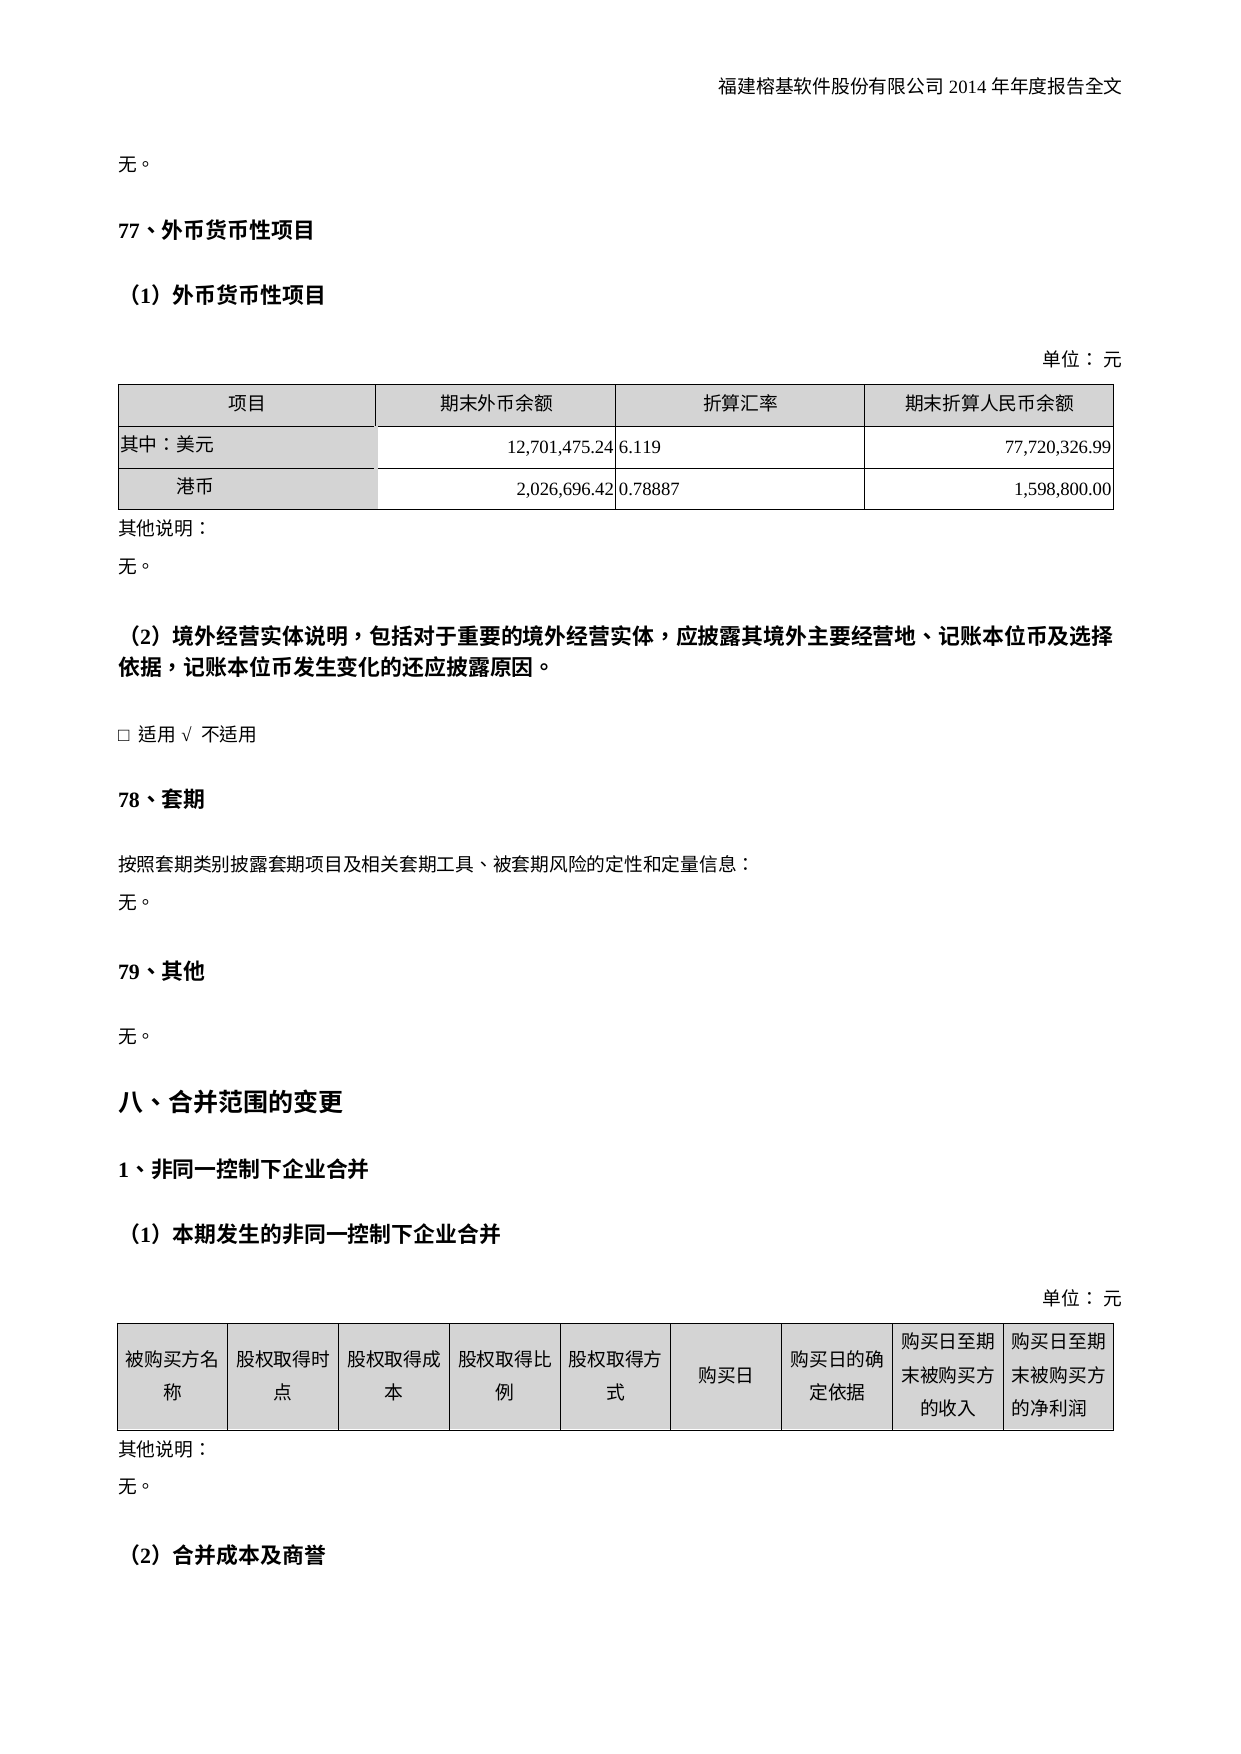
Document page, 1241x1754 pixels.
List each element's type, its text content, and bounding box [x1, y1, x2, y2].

subtitle 八、合并范围的变更 [118, 1084, 1056, 1119]
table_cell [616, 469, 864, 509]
text 无。 [118, 1023, 1056, 1049]
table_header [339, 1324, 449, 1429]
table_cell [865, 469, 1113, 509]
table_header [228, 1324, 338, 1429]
text 按照套期类别披露套期项目及相关套期工具、被套期风险的定性和定量信息： 无。 [118, 851, 757, 914]
text □ 适用 √ 不适用 [118, 721, 1056, 747]
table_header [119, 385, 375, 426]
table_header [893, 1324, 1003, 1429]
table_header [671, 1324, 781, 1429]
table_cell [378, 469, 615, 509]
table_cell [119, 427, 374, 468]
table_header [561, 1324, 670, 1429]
text 单位： 元 [102, 347, 1122, 372]
subtitle （2）合并成本及商誉 [118, 1540, 1056, 1570]
subtitle 78、套期 [118, 784, 1056, 813]
text 单位： 元 [102, 1285, 1122, 1311]
subtitle 77、外币货币性项目 [118, 215, 1056, 245]
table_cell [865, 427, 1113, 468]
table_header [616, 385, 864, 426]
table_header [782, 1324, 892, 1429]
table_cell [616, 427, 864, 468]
text 其他说明： 无。 [118, 1436, 214, 1499]
text 其他说明： 无。 [118, 516, 214, 579]
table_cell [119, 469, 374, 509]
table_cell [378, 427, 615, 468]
subtitle （2）境外经营实体说明，包括对于重要的境外经营实体，应披露其境外主要经营地、记账本位币及选择 依据，记账本位币发生变化的还应披露原因。 [118, 621, 1123, 682]
text 无。 [118, 151, 1056, 177]
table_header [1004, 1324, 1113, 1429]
subtitle 79、其他 [118, 956, 1056, 986]
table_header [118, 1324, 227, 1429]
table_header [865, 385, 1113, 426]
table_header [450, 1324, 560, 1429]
subtitle （1）本期发生的非同一控制下企业合并 [118, 1218, 1056, 1248]
subtitle 1、非同一控制下企业合并 [118, 1154, 1056, 1183]
subtitle （1）外币货币性项目 [118, 280, 1056, 310]
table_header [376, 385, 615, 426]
